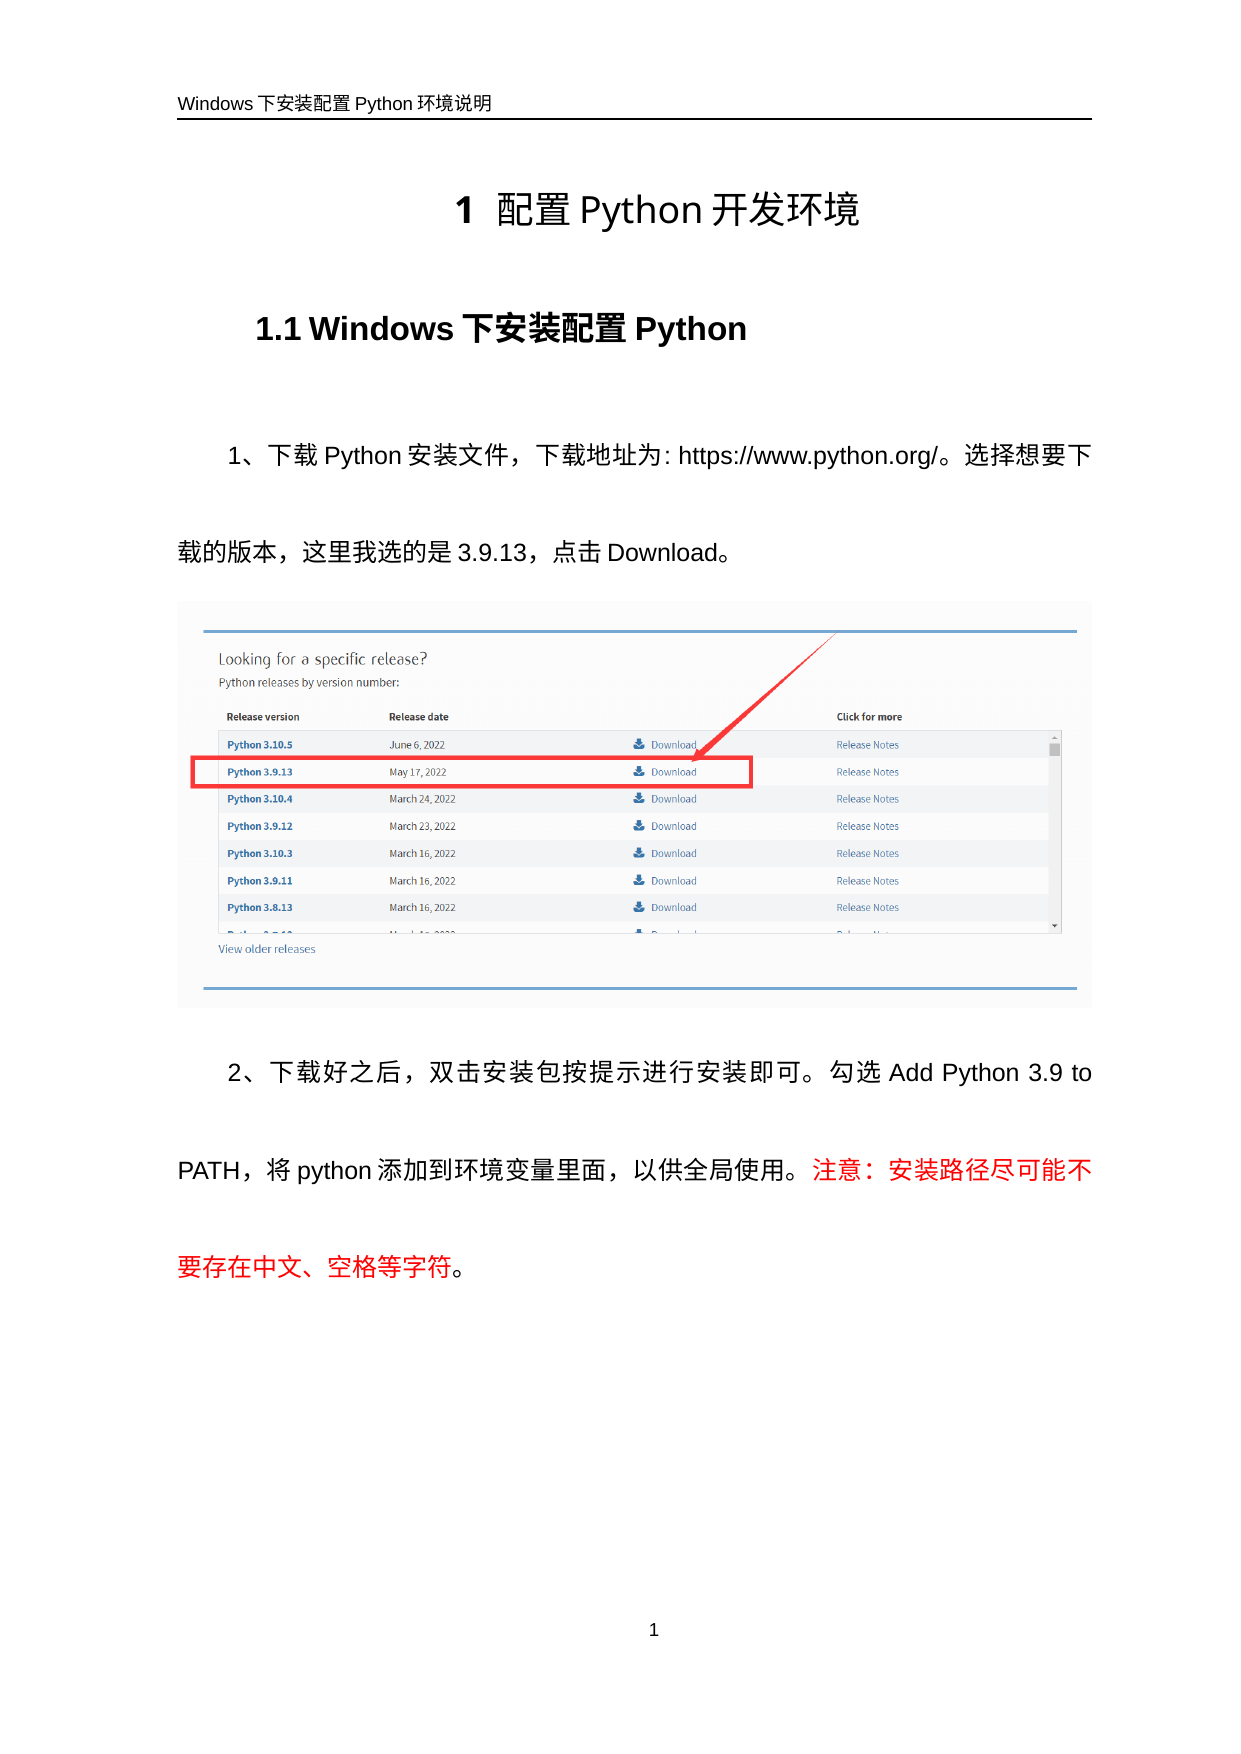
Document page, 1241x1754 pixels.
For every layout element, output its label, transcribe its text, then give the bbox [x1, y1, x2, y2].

subtitle Windows下安装配置Python [255, 294, 1092, 359]
subtitle 配置Python开发环境 [222, 174, 1092, 239]
text 1、下载Python安装文件，下载地址为: https://www.python.org/。选择想要下载的版本，这里我选的是3.9.13，点击Download。 [177, 421, 1092, 583]
picture [177, 601, 1093, 1008]
text 2、下载好之后，双击安装包按提示进行安装即可。勾选Add Python 3.9 to PATH，将python添加到环境变量里面，以供全局使用。注意：安装路径尽可能不要存在中文、空格等字符。 [177, 1038, 1092, 1298]
